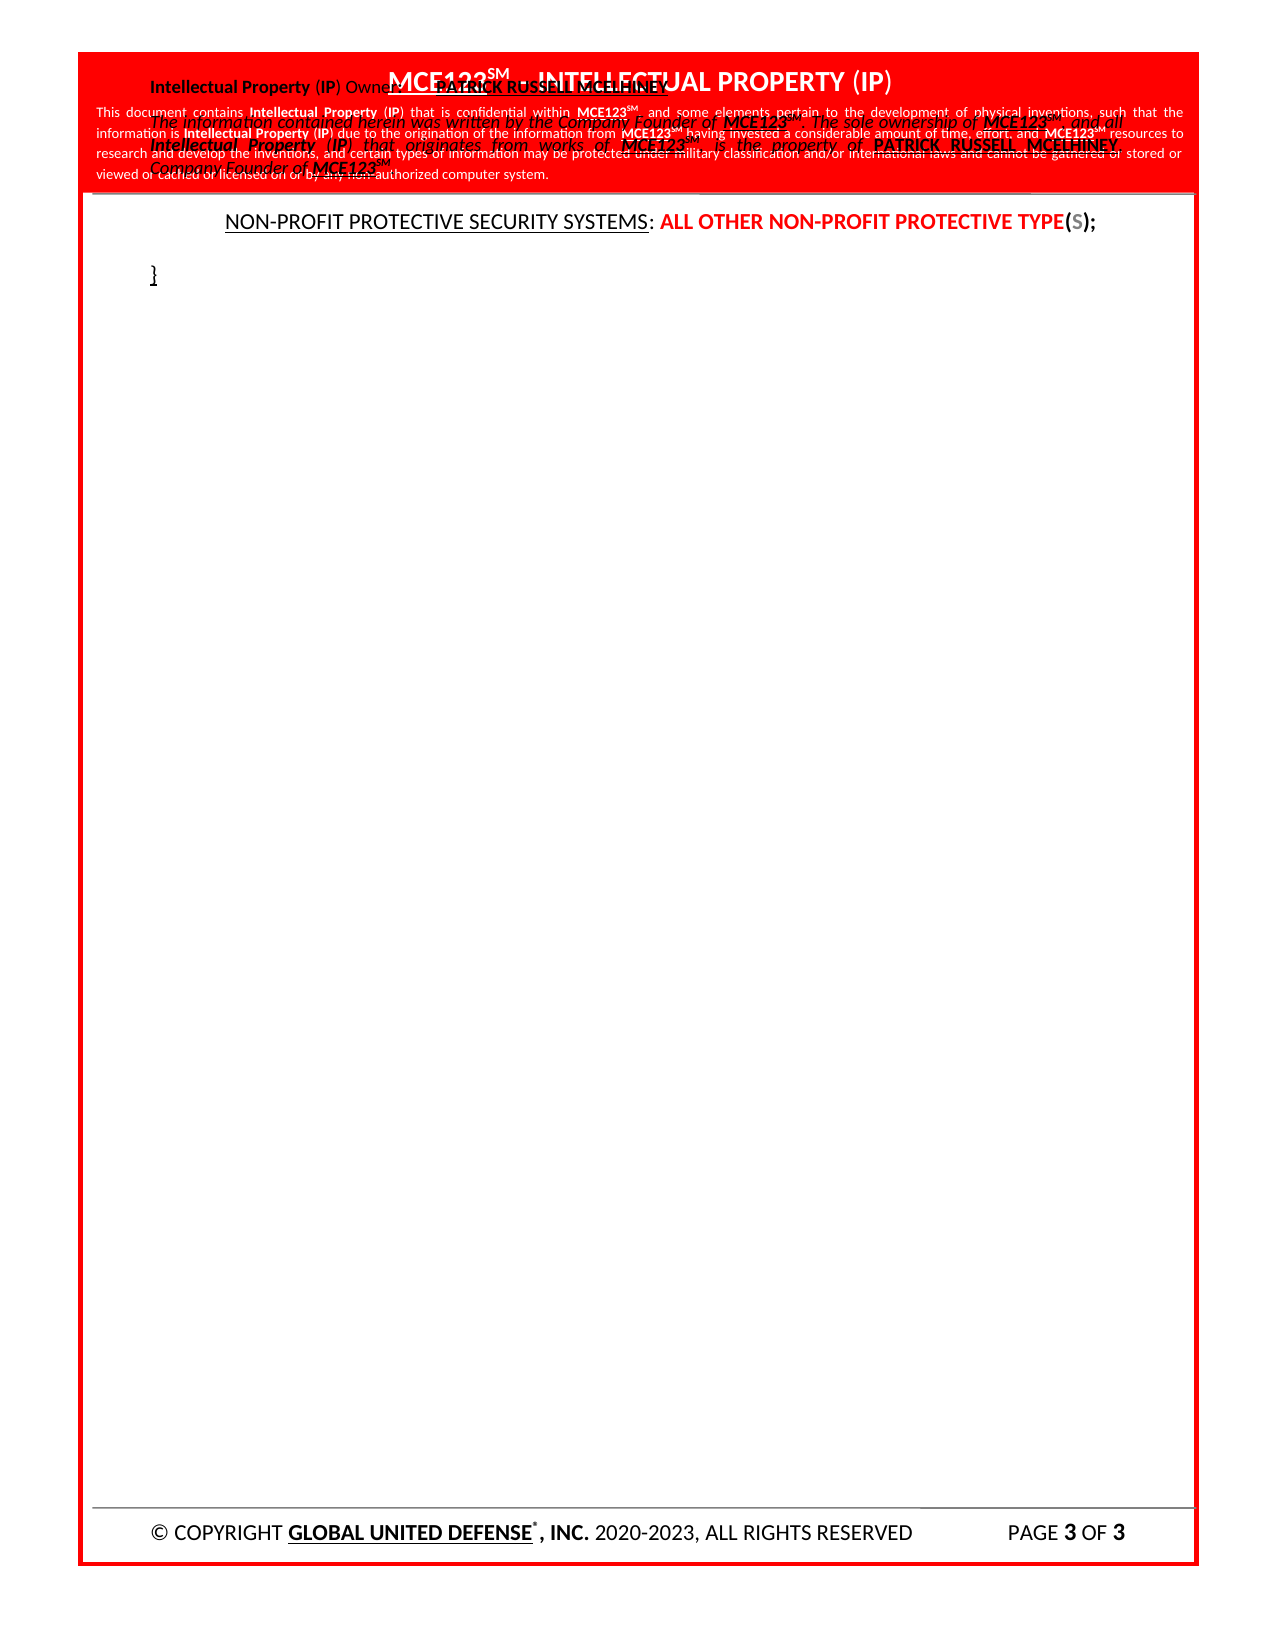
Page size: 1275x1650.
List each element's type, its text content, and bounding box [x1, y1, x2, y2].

text } [150, 260, 1125, 288]
text NON-PROFIT PROTECTIVE SECURITY SYSTEMS: ALL OTHER NON-PROFIT PROTECTIVE TYPE(S); [187, 207, 1125, 235]
